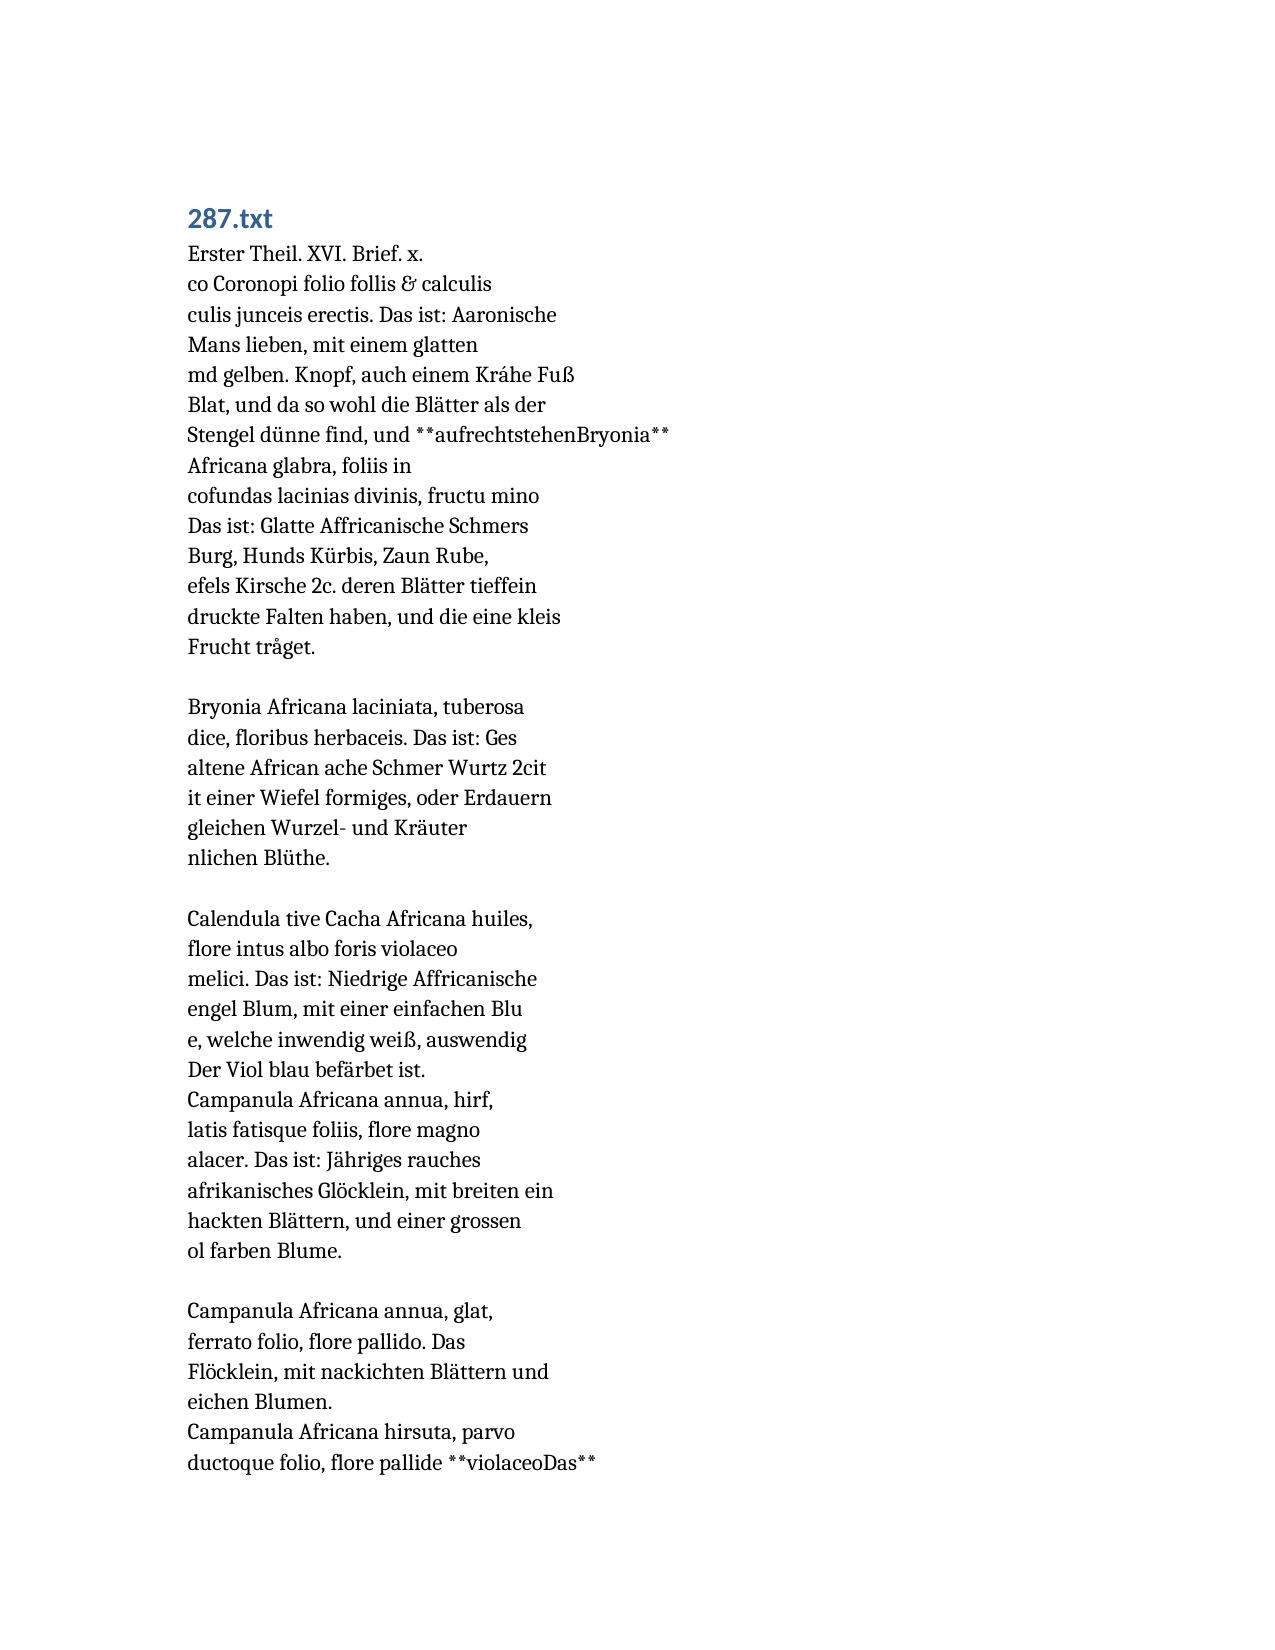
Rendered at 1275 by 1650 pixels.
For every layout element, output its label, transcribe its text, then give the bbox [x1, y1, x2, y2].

subtitle 287.txt [187, 200, 1087, 236]
